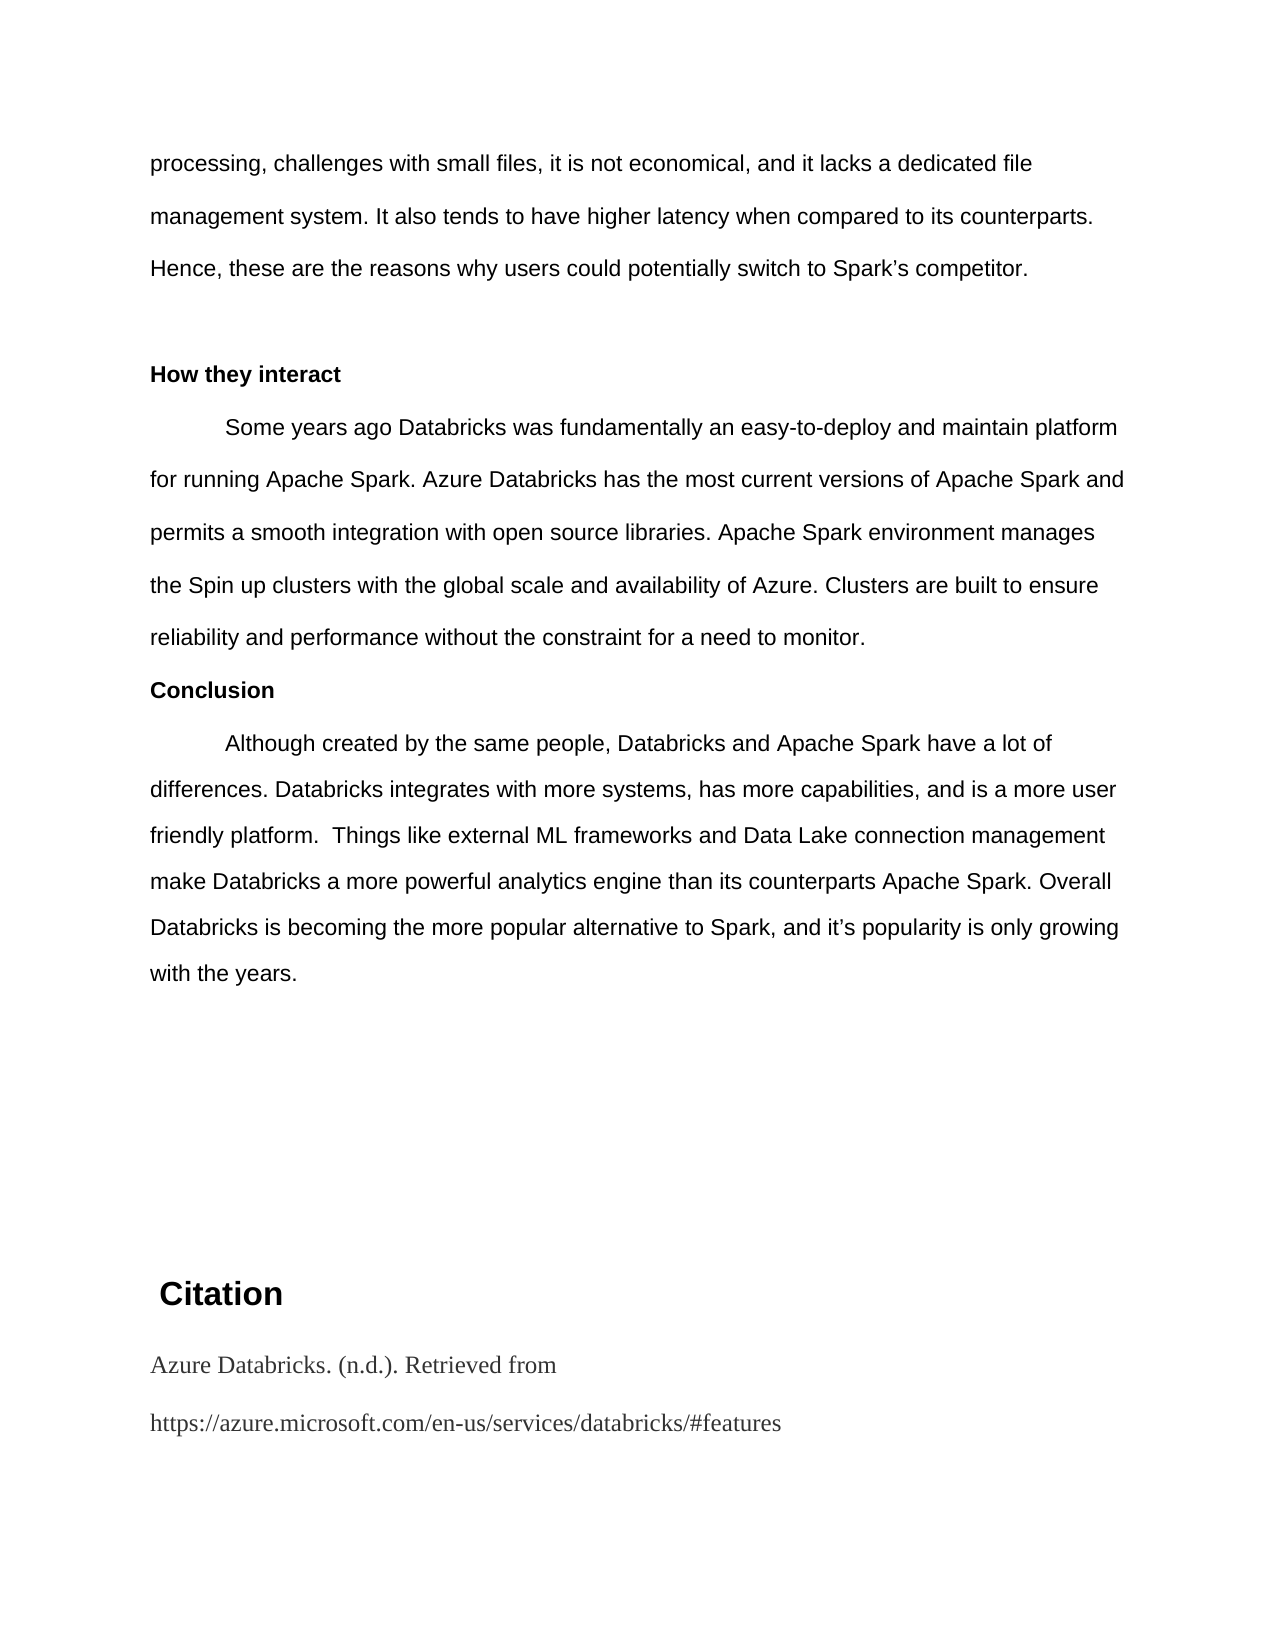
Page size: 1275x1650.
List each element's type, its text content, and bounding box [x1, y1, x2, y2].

text Although created by the same people, Databricks and Apache Spark have a lot of differences. Databricks integrates with more systems, has more capabilities, and is a more user friendly platform. Things like external ML frameworks and Data Lake connection management make Databricks a more powerful analytics engine than its counterparts Apache Spark. Overall Databricks is becoming the more popular alternative to Spark, and it’s popularity is only growing with the years. [150, 730, 1125, 986]
text How they interact [150, 361, 1125, 387]
text Some years ago Databricks was fundamentally an easy-to-deploy and maintain platform for running Apache Spark. Azure Databricks has the most current versions of Apache Spark and permits a smooth integration with open source libraries. Apache Spark environment manages the Spin up clusters with the global scale and availability of Azure. Clusters are built to ensure reliability and performance without the constraint for a need to monitor. [150, 413, 1125, 651]
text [150, 150, 1125, 282]
text Citation [150, 1273, 1125, 1312]
text Conclusion [150, 677, 1125, 703]
text ​​Azure Databricks. (n.d.). Retrieved from https://azure.microsoft.com/en-us/services/databricks/#features [150, 1350, 1125, 1437]
